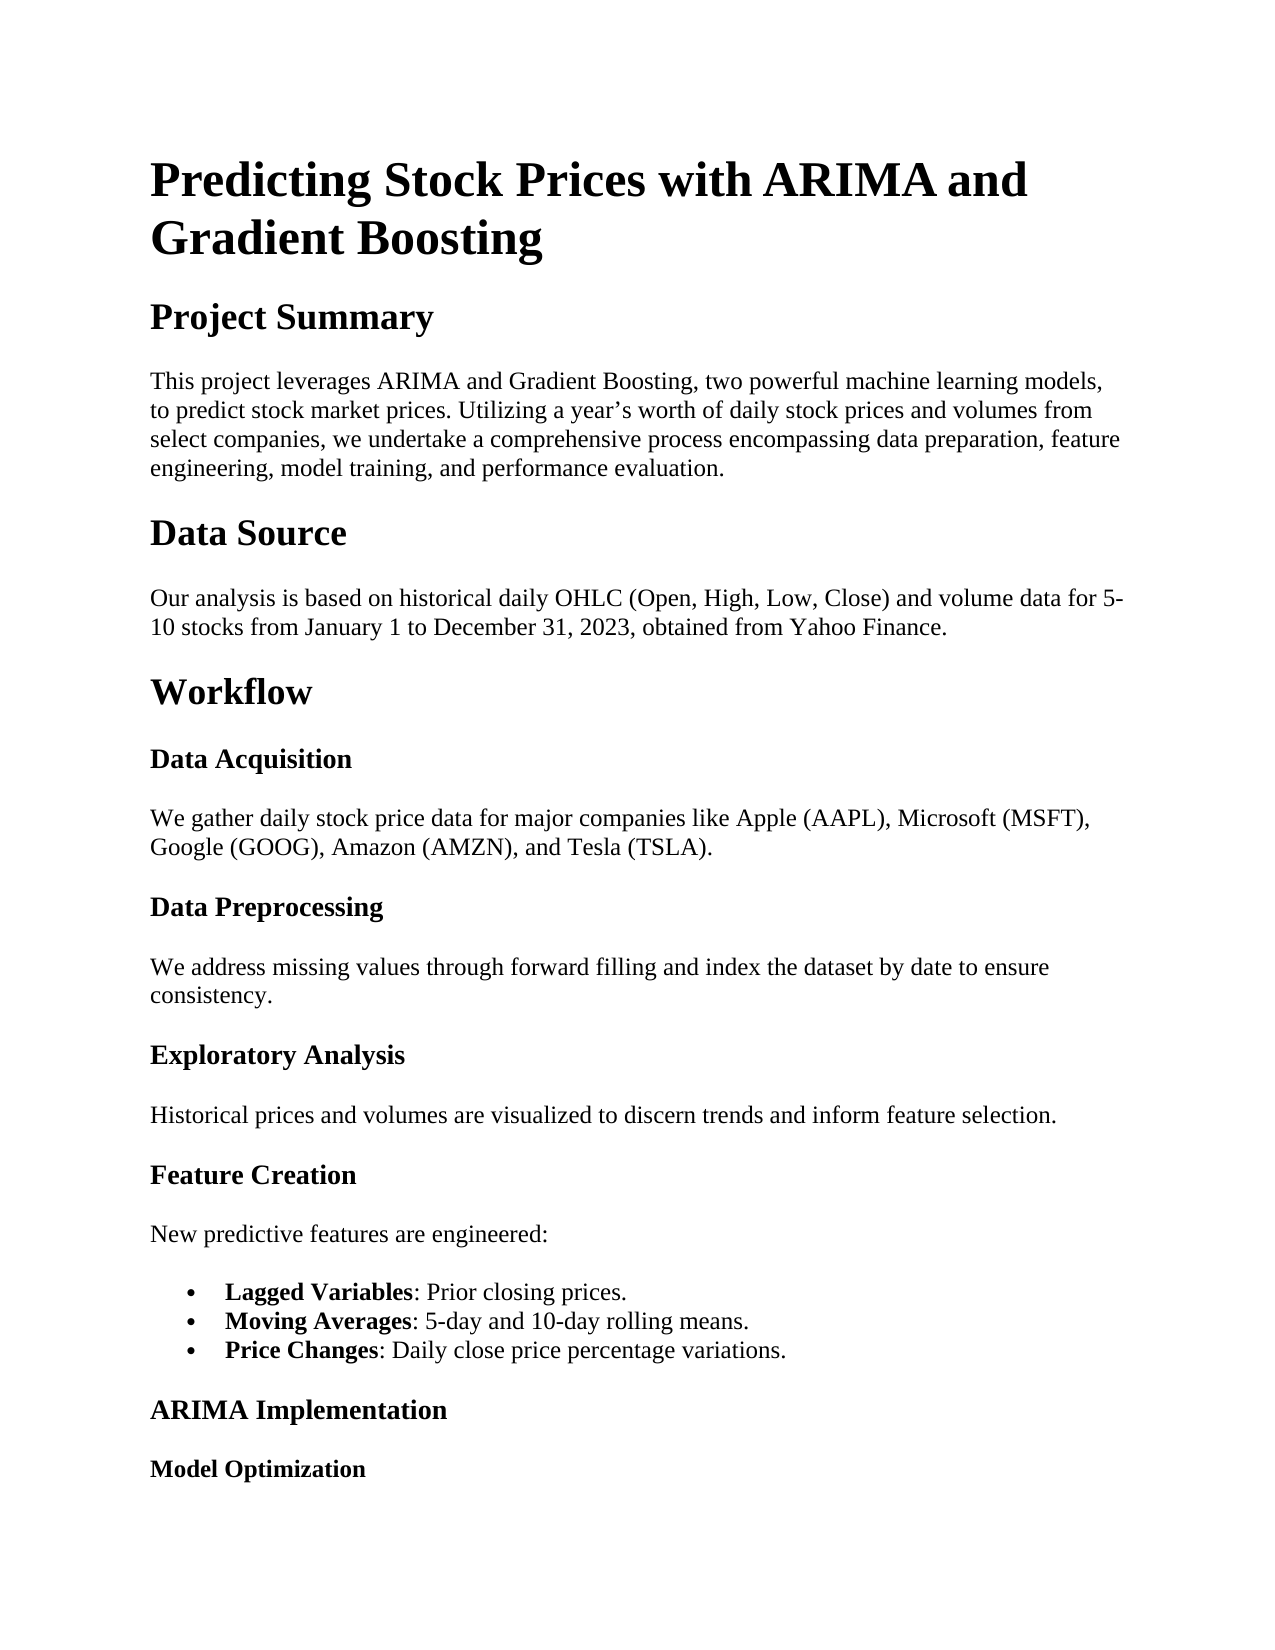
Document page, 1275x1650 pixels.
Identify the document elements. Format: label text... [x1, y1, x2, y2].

text New predictive features are engineered: [150, 1219, 1125, 1248]
text Data Preprocessing [150, 890, 1125, 922]
text This project leverages ARIMA and Gradient Boosting, two powerful machine learning models, to predict stock market prices. Utilizing a year’s worth of daily stock prices and volumes from select companies, we undertake a comprehensive process encompassing data preparation, feature engineering, model training, and performance evaluation. [150, 366, 1125, 481]
text Predicting Stock Prices with ARIMA and Gradient Boosting [150, 150, 1125, 265]
text We address missing values through forward filling and index the dataset by date to ensure consistency. [150, 952, 1125, 1009]
text Exploratory Analysis [150, 1038, 1125, 1071]
text Our analysis is based on historical daily OHLC (Open, High, Low, Close) and volume data for 5-10 stocks from January 1 to December 31, 2023, obtained from Yahoo Finance. [150, 583, 1125, 640]
list Price Changes: Daily close price percentage variations. [187, 1335, 1125, 1363]
text Data Source [150, 511, 1125, 554]
text Historical prices and volumes are visualized to discern trends and inform feature selection. [150, 1100, 1125, 1129]
text Data Acquisition [150, 742, 1125, 774]
list Lagged Variables: Prior closing prices. [187, 1277, 1125, 1306]
text Workflow [150, 669, 1125, 713]
text Feature Creation [150, 1158, 1125, 1190]
list Moving Averages: 5-day and 10-day rolling means. [187, 1306, 1125, 1335]
text ARIMA Implementation [150, 1393, 1125, 1425]
text Model Optimization [150, 1454, 1125, 1483]
text Project Summary [150, 294, 1125, 337]
text We gather daily stock price data for major companies like Apple (AAPL), Microsoft (MSFT), Google (GOOG), Amazon (AMZN), and Tesla (TSLA). [150, 803, 1125, 861]
